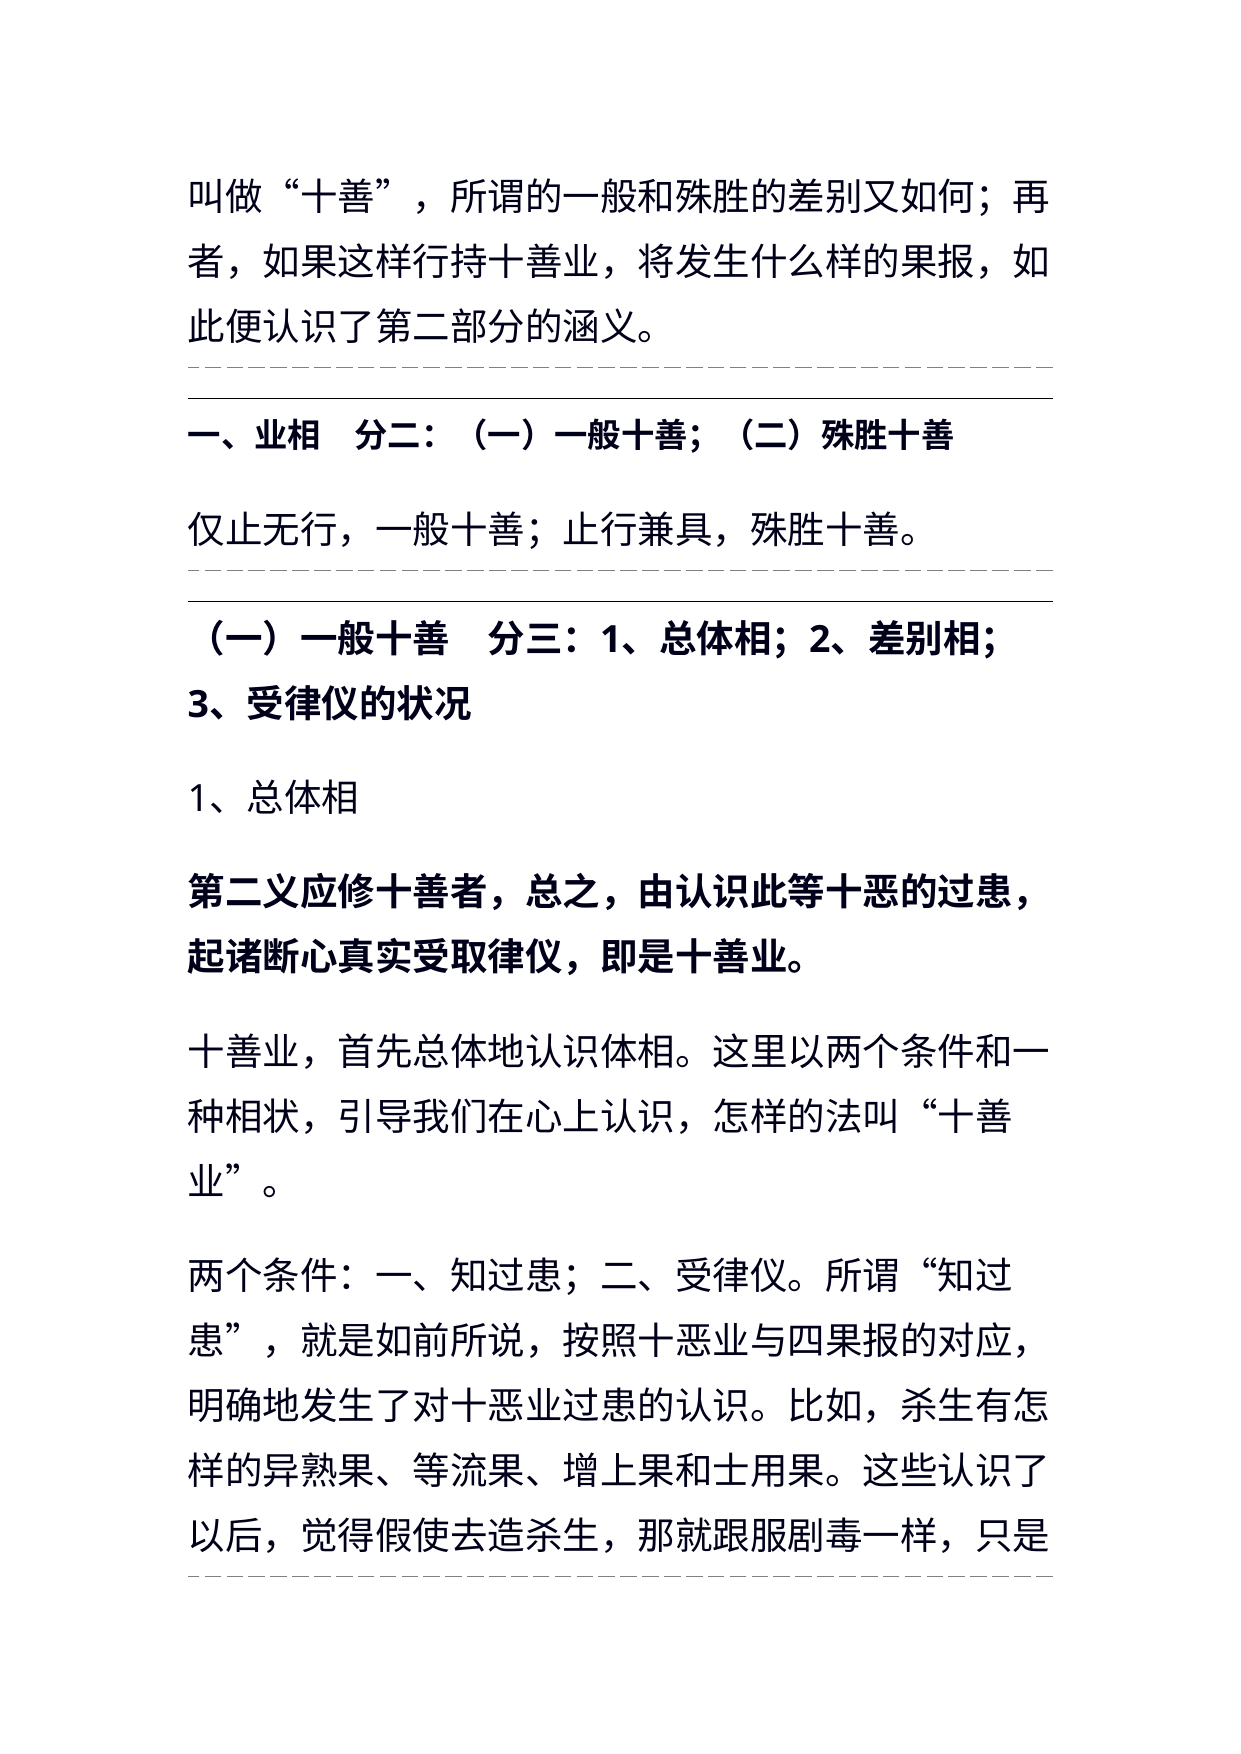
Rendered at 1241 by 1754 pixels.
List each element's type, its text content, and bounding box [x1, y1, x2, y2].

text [187, 162, 1053, 368]
text 1、总体相 [187, 763, 1053, 828]
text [187, 1240, 1053, 1577]
subtitle （一）一般十善 分三：1、总体相；2、差别相；3、受律仪的状况 [187, 602, 1053, 734]
text 十善业，首先总体地认识体相。这里以两个条件和一种相状，引导我们在心上认识，怎样的法叫“十善业”。 [187, 1016, 1053, 1211]
text 仅止无行，一般十善；止行兼具，殊胜十善。 [187, 495, 1053, 571]
subtitle 一、业相 分二：（一）一般十善；（二）殊胜十善 [187, 399, 1053, 466]
text 第二义应修十善者，总之，由认识此等十恶的过患，起诸断心真实受取律仪，即是十善业。 [187, 857, 1053, 987]
